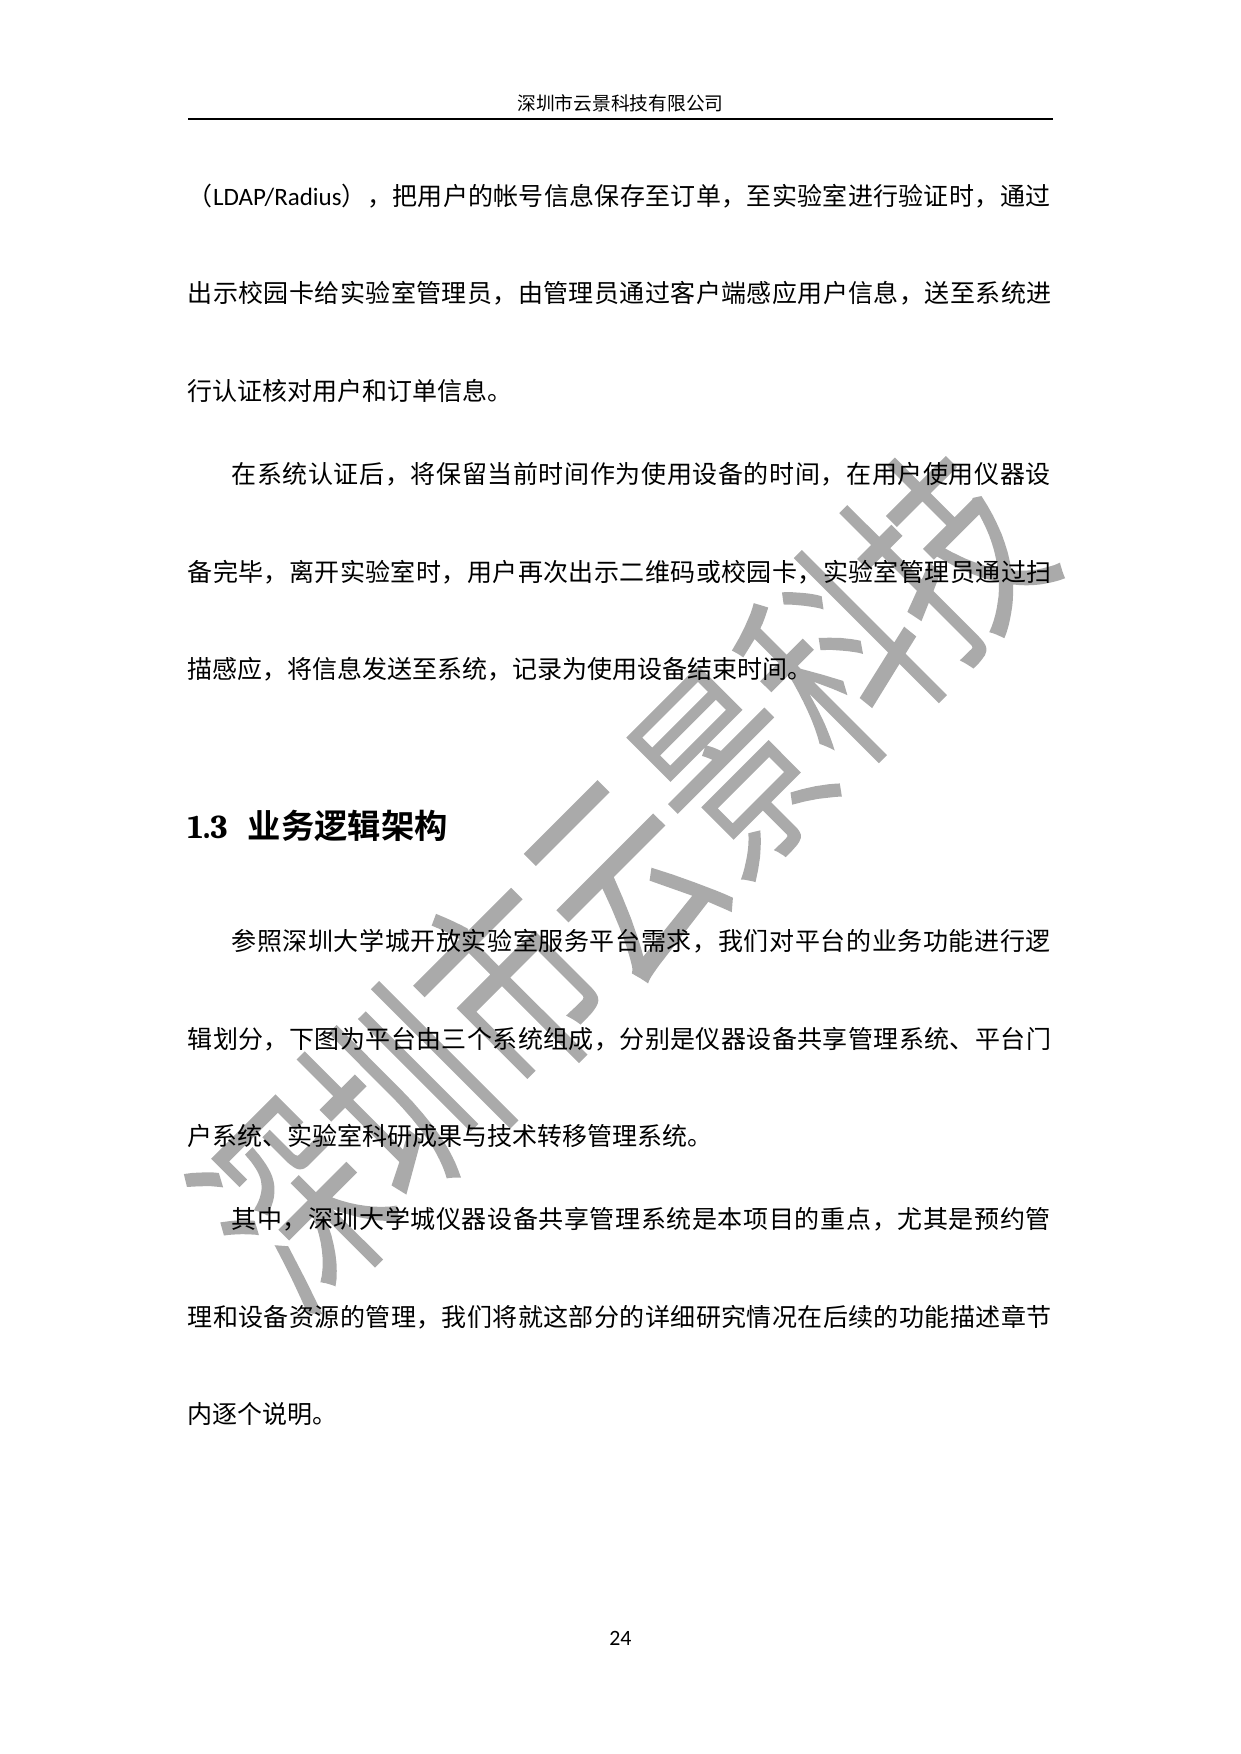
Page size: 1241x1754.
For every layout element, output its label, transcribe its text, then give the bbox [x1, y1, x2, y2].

text 参照深圳大学城开放实验室服务平台需求，我们对平台的业务功能进行逻辑划分，下图为平台由三个系统组成，分别是仪器设备共享管理系统、平台门户系统、实验室科研成果与技术转移管理系统。 [187, 907, 1053, 1167]
text 其中，深圳大学城仪器设备共享管理系统是本项目的重点，尤其是预约管理和设备资源的管理，我们将就这部分的详细研究情况在后续的功能描述章节内逐个说明。 [187, 1185, 1053, 1445]
text 在系统认证后，将保留当前时间作为使用设备的时间，在用户使用仪器设备完毕，离开实验室时，用户再次出示二维码或校园卡，实验室管理员通过扫描感应，将信息发送至系统，记录为使用设备结束时间。 [187, 440, 1053, 700]
subtitle 业务逻辑架构 [187, 791, 1053, 856]
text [187, 162, 1053, 422]
